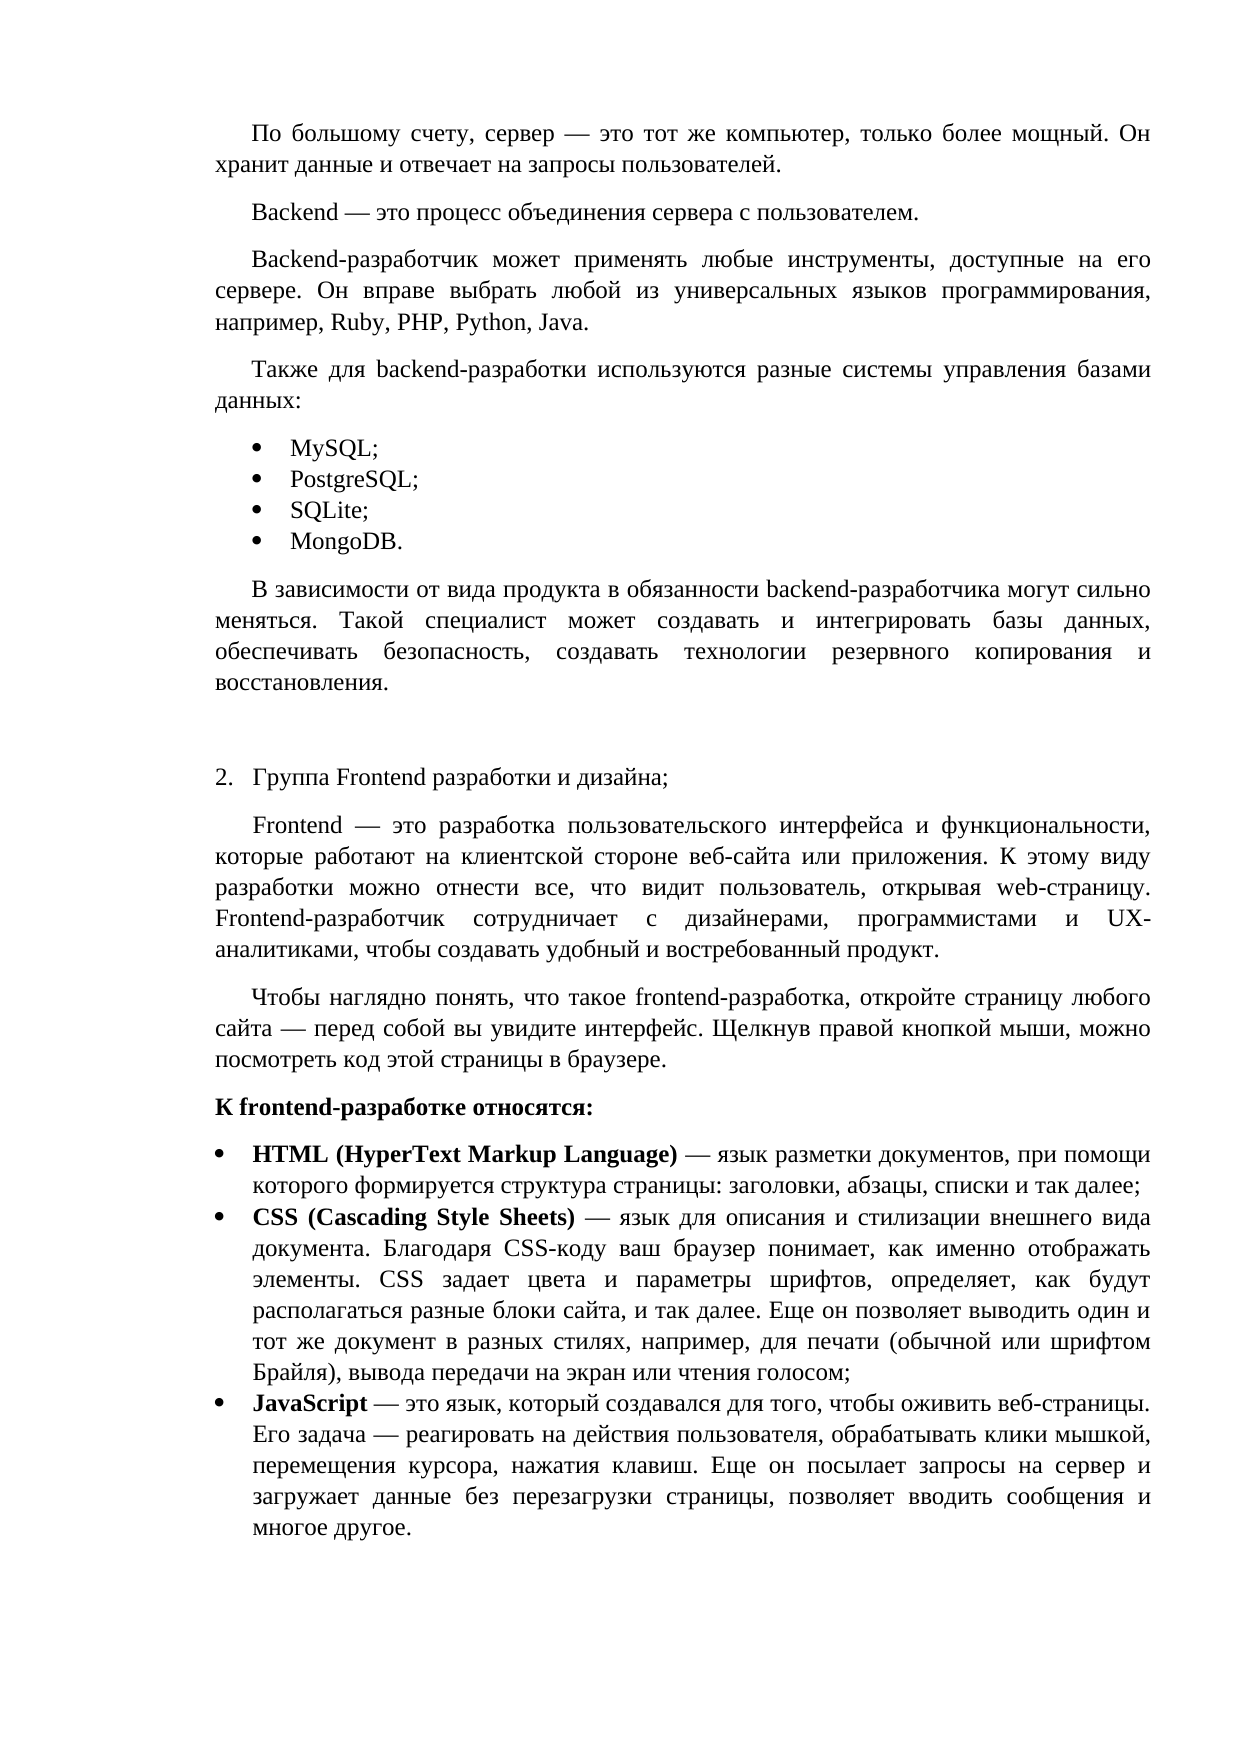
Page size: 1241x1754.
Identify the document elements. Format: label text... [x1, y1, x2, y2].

text Backend-разработчик может применять любые инструменты, доступные на его сервере. Он вправе выбрать любой из универсальных языков программирования, например, Ruby, PHP, Python, Java. [215, 244, 1152, 335]
text В зависимости от вида продукта в обязанности backend-разработчика могут сильно меняться. Такой специалист может создавать и интегрировать базы данных, обеспечивать безопасность, создавать технологии резервного копирования и восстановления. [215, 574, 1152, 696]
list JavaScript — это язык, который создавался для того, чтобы оживить веб-страницы. Его задача — реагировать на действия пользователя, обрабатывать клики мышкой, перемещения курсора, нажатия клавиш. Еще он посылает запросы на сервер и загружает данные без перезагрузки страницы, позволяет вводить сообщения и многое другое. [215, 1388, 1152, 1541]
list SQLite; [252, 495, 1152, 524]
list CSS (Cascading Style Sheets) — язык для описания и стилизации внешнего вида документа. Благодаря CSS-коду ваш браузер понимает, как именно отображать элементы. CSS задает цвета и параметры шрифтов, определяет, как будут располагаться разные блоки сайта, и так далее. Еще он позволяет выводить один и тот же документ в разных стилях, например, для печати (обычной или шрифтом Брайля), вывода передачи на экран или чтения голосом; [215, 1202, 1152, 1386]
list PostgreSQL; [252, 464, 1152, 493]
list MongoDB. [252, 526, 1152, 555]
text Frontend — это разработка пользовательского интерфейса и функциональности, которые работают на клиентской стороне веб-сайта или приложения. К этому виду разработки можно отнести все, что видит пользователь, открывая web-страницу. Frontend-разработчик сотрудничает с дизайнерами, программистами и UX-аналитиками, чтобы создавать удобный и востребованный продукт. [215, 810, 1152, 963]
list HTML (HyperText Markup Language) — язык разметки документов, при помощи которого формируется структура страницы: заголовки, абзацы, списки и так далее; [215, 1139, 1152, 1199]
text Чтобы наглядно понять, что такое frontend-разработка, откройте страницу любого сайта — перед собой вы увидите интерфейс. Щелкнув правой кнопкой мыши, можно посмотреть код этой страницы в браузере. [215, 982, 1152, 1073]
list MySQL; [252, 433, 1152, 462]
text По большому счету, сервер — это тот же компьютер, только более мощный. Он хранит данные и отвечает на запросы пользователей. [215, 118, 1152, 178]
text К frontend-разработке относятся: [177, 1092, 1152, 1121]
text Также для backend-разработки используются разные системы управления базами данных: [215, 354, 1152, 414]
list Группа Frontend разработки и дизайна; [215, 762, 1152, 791]
text Backend — это процесс объединения сервера с пользователем. [215, 197, 1152, 226]
